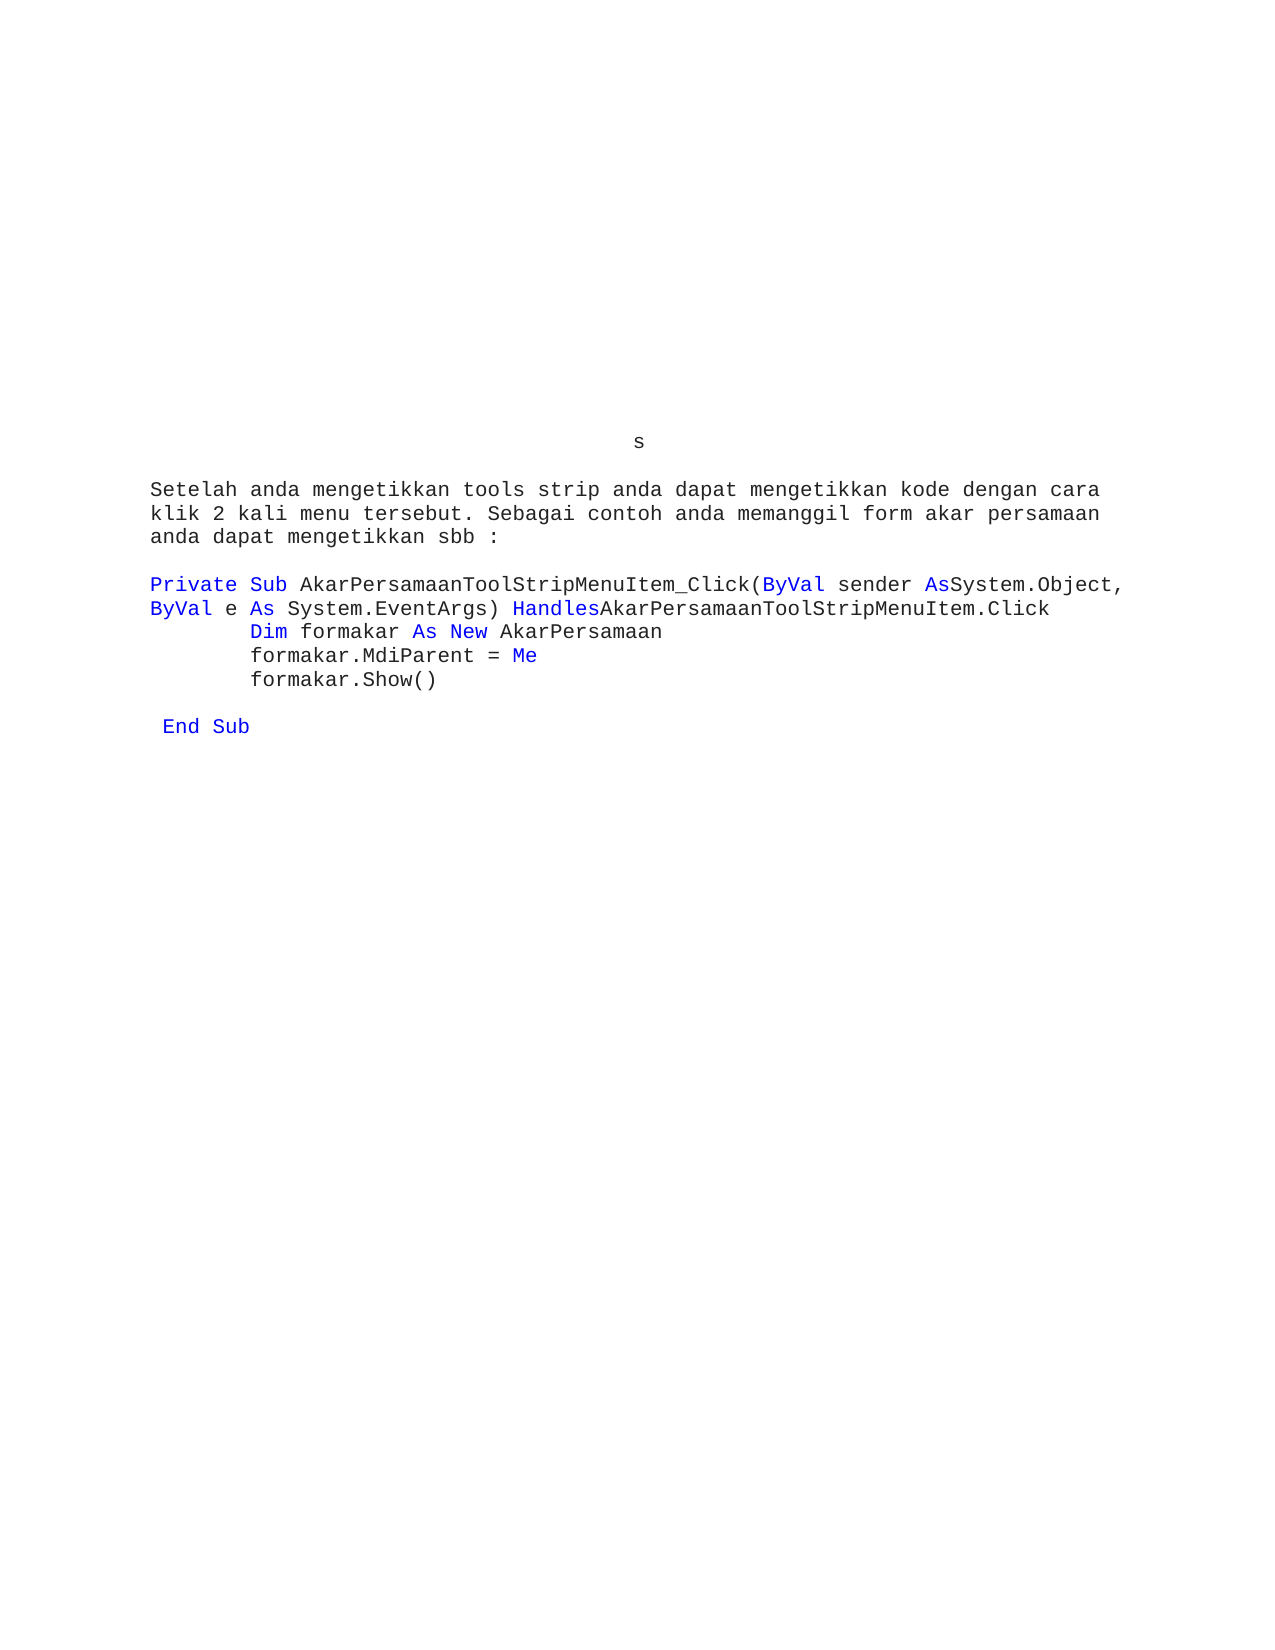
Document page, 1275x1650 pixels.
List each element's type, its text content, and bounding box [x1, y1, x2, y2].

text Private Sub AkarPersamaanToolStripMenuItem_Click(ByVal sender AsSystem.Object, ByVal e As System.EventArgs) HandlesAkarPersamaanToolStripMenuItem.Click [150, 574, 1125, 621]
text Setelah anda mengetikkan tools strip anda dapat mengetikkan kode dengan cara klik 2 kali menu tersebut. Sebagai contoh anda memanggil form akar persamaan anda dapat mengetikkan sbb : [150, 479, 1125, 550]
text formakar.Show() [150, 668, 1125, 692]
text formakar.MdiParent = Me [150, 645, 1125, 668]
text End Sub [150, 716, 1125, 740]
text s [150, 150, 1125, 455]
text Dim formakar As New AkarPersamaan [150, 621, 1125, 645]
